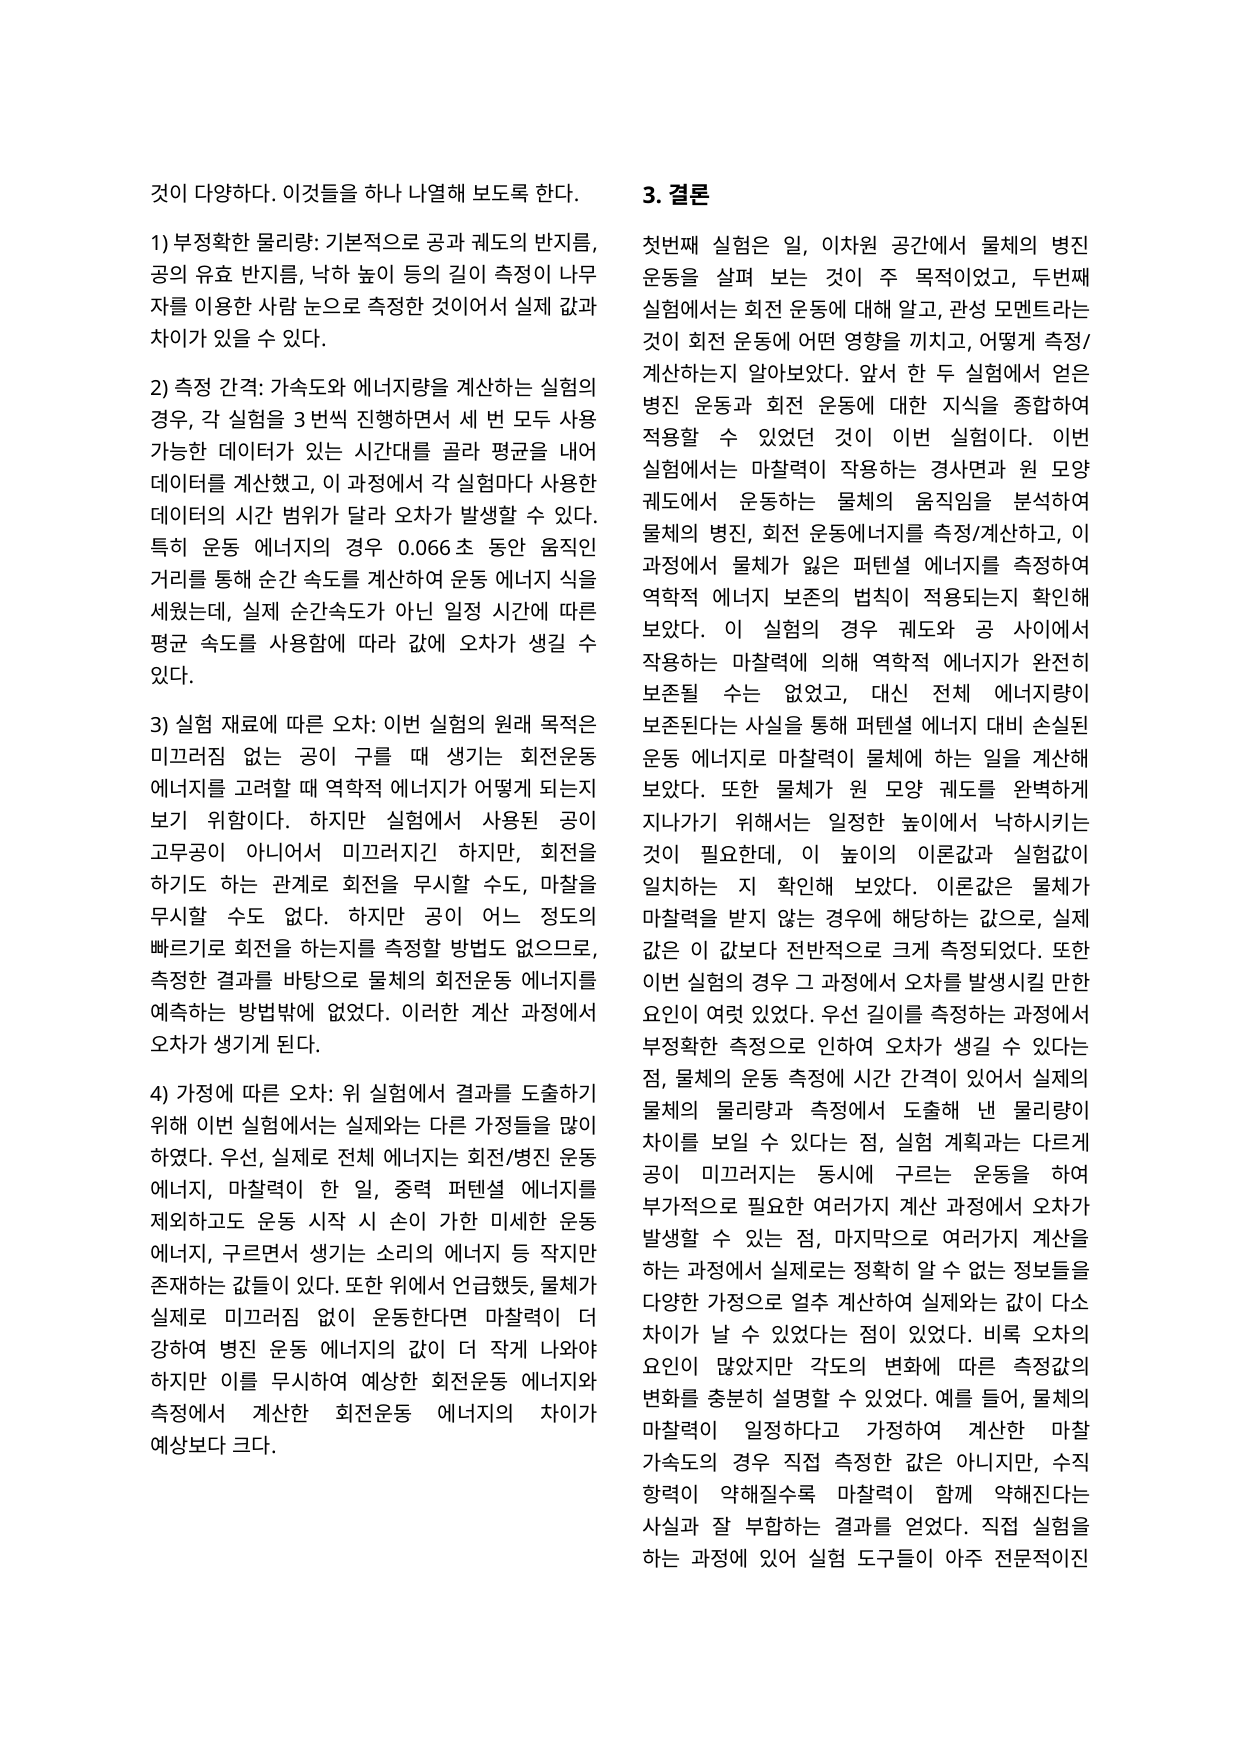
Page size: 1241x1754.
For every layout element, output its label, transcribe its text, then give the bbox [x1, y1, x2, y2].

text 2) 측정 간격: 가속도와 에너지량을 계산하는 실험의 경우, 각 실험을 3번씩 진행하면서 세 번 모두 사용 가능한 데이터가 있는 시간대를 골라 평균을 내어 데이터를 계산했고, 이 과정에서 각 실험마다 사용한 데이터의 시간 범위가 달라 오차가 발생할 수 있다. 특히 운동 에너지의 경우 0.066초 동안 움직인 거리를 통해 순간 속도를 계산하여 운동 에너지 식을 세웠는데, 실제 순간속도가 아닌 일정 시간에 따른 평균 속도를 사용함에 따라 값에 오차가 생길 수 있다. [150, 371, 598, 689]
text 이번 실험의 경우는 오차 원인으로 꼽을 수 있는 것이 다양하다. 이것들을 하나 나열해 보도록 한다. [150, 177, 598, 207]
text 3. 결론 [642, 177, 1090, 211]
text 4) 가정에 따른 오차: 위 실험에서 결과를 도출하기 위해 이번 실험에서는 실제와는 다른 가정들을 많이 하였다. 우선, 실제로 전체 에너지는 회전/병진 운동 에너지, 마찰력이 한 일, 중력 퍼텐셜 에너지를 제외하고도 운동 시작 시 손이 가한 미세한 운동 에너지, 구르면서 생기는 소리의 에너지 등 작지만 존재하는 값들이 있다. 또한 위에서 언급했듯, 물체가 실제로 미끄러짐 없이 운동한다면 마찰력이 더 강하여 병진 운동 에너지의 값이 더 작게 나와야 하지만 이를 무시하여 예상한 회전운동 에너지와 측정에서 계산한 회전운동 에너지의 차이가 예상보다 크다. [150, 1077, 598, 1460]
text 3) 실험 재료에 따른 오차: 이번 실험의 원래 목적은 미끄러짐 없는 공이 구를 때 생기는 회전운동 에너지를 고려할 때 역학적 에너지가 어떻게 되는지 보기 위함이다. 하지만 실험에서 사용된 공이 고무공이 아니어서 미끄러지긴 하지만, 회전을 하기도 하는 관계로 회전을 무시할 수도, 마찰을 무시할 수도 없다. 하지만 공이 어느 정도의 빠르기로 회전을 하는지를 측정할 방법도 없으므로, 측정한 결과를 바탕으로 물체의 회전운동 에너지를 예측하는 방법밖에 없었다. 이러한 계산 과정에서 오차가 생기게 된다. [150, 708, 598, 1059]
text 1) 부정확한 물리량: 기본적으로 공과 궤도의 반지름, 공의 유효 반지름, 낙하 높이 등의 길이 측정이 나무 자를 이용한 사람 눈으로 측정한 것이어서 실제 값과 차이가 있을 수 있다. [150, 226, 598, 352]
